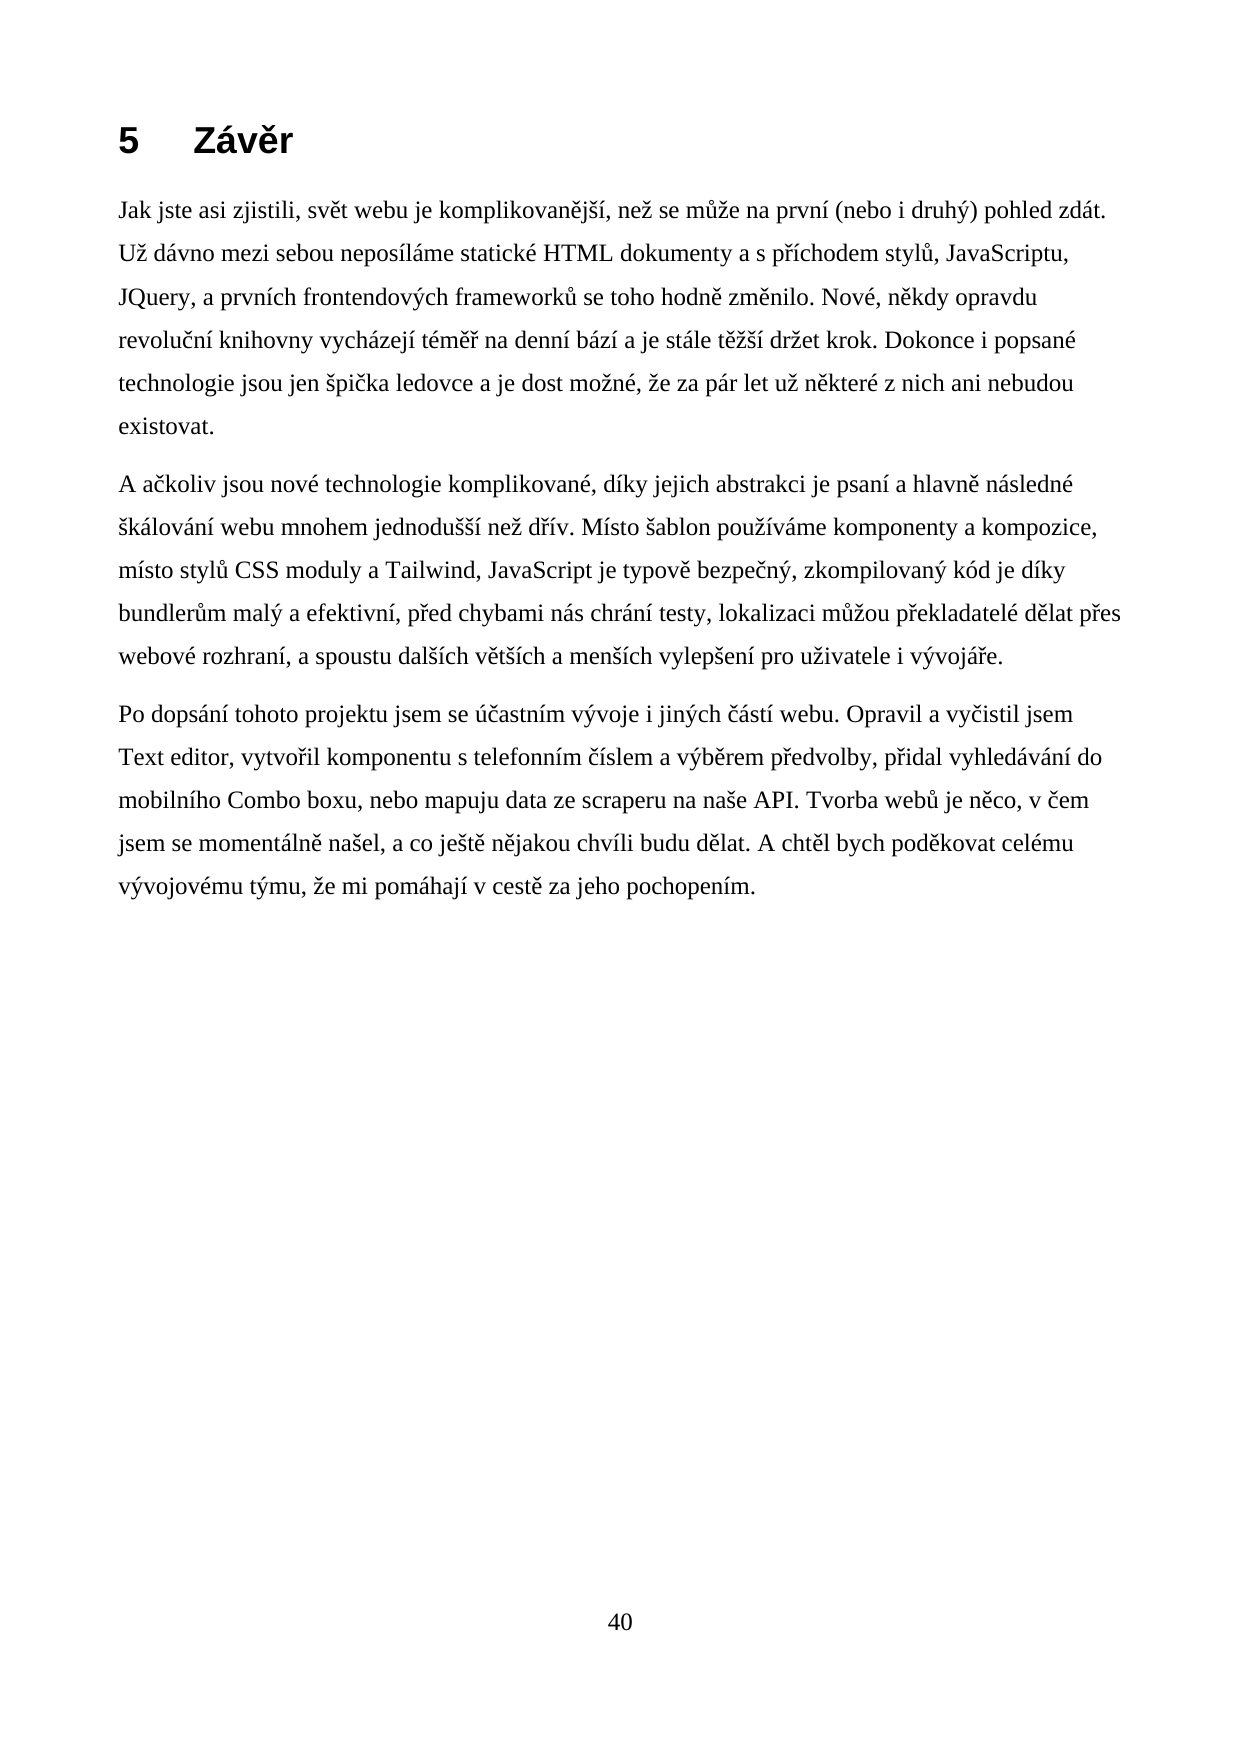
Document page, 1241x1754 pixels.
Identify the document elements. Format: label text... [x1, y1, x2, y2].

text Po dopsání tohoto projektu jsem se účastním vývoje i jiných částí webu. Opravil a vyčistil jsem Text editor, vytvořil komponentu s telefonním číslem a výběrem předvolby, přidal vyhledávání do mobilního Combo boxu, nebo mapuju data ze scraperu na naše API. Tvorba webů je něco, v čem jsem se momentálně našel, a co ještě nějakou chvíli budu dělat. A chtěl bych poděkovat celému vývojovému týmu, že mi pomáhají v cestě za jeho pochopením. [118, 699, 1122, 900]
text A ačkoliv jsou nové technologie komplikované, díky jejich abstrakci je psaní a hlavně následné škálování webu mnohem jednodušší než dřív. Místo šablon používáme komponenty a kompozice, místo stylů CSS moduly a Tailwind, JavaScript je typově bezpečný, zkompilovaný kód je díky bundlerům malý a efektivní, před chybami nás chrání testy, lokalizaci můžou překladatelé dělat přes webové rozhraní, a spoustu dalších větších a menších vylepšení pro uživatele i vývojáře. [118, 469, 1122, 670]
text Jak jste asi zjistili, svět webu je komplikovanější, než se může na první (nebo i druhý) pohled zdát. Už dávno mezi sebou neposíláme statické HTML dokumenty a s příchodem stylů, JavaScriptu, JQuery, a prvních frontendových frameworků se toho hodně změnilo. Nové, někdy opravdu revoluční knihovny vycházejí téměř na denní bází a je stále těžší držet krok. Dokonce i popsané technologie jsou jen špička ledovce a je dost možné, že za pár let už některé z nich ani nebudou existovat. [118, 195, 1122, 440]
subtitle Závěr [118, 118, 1122, 161]
